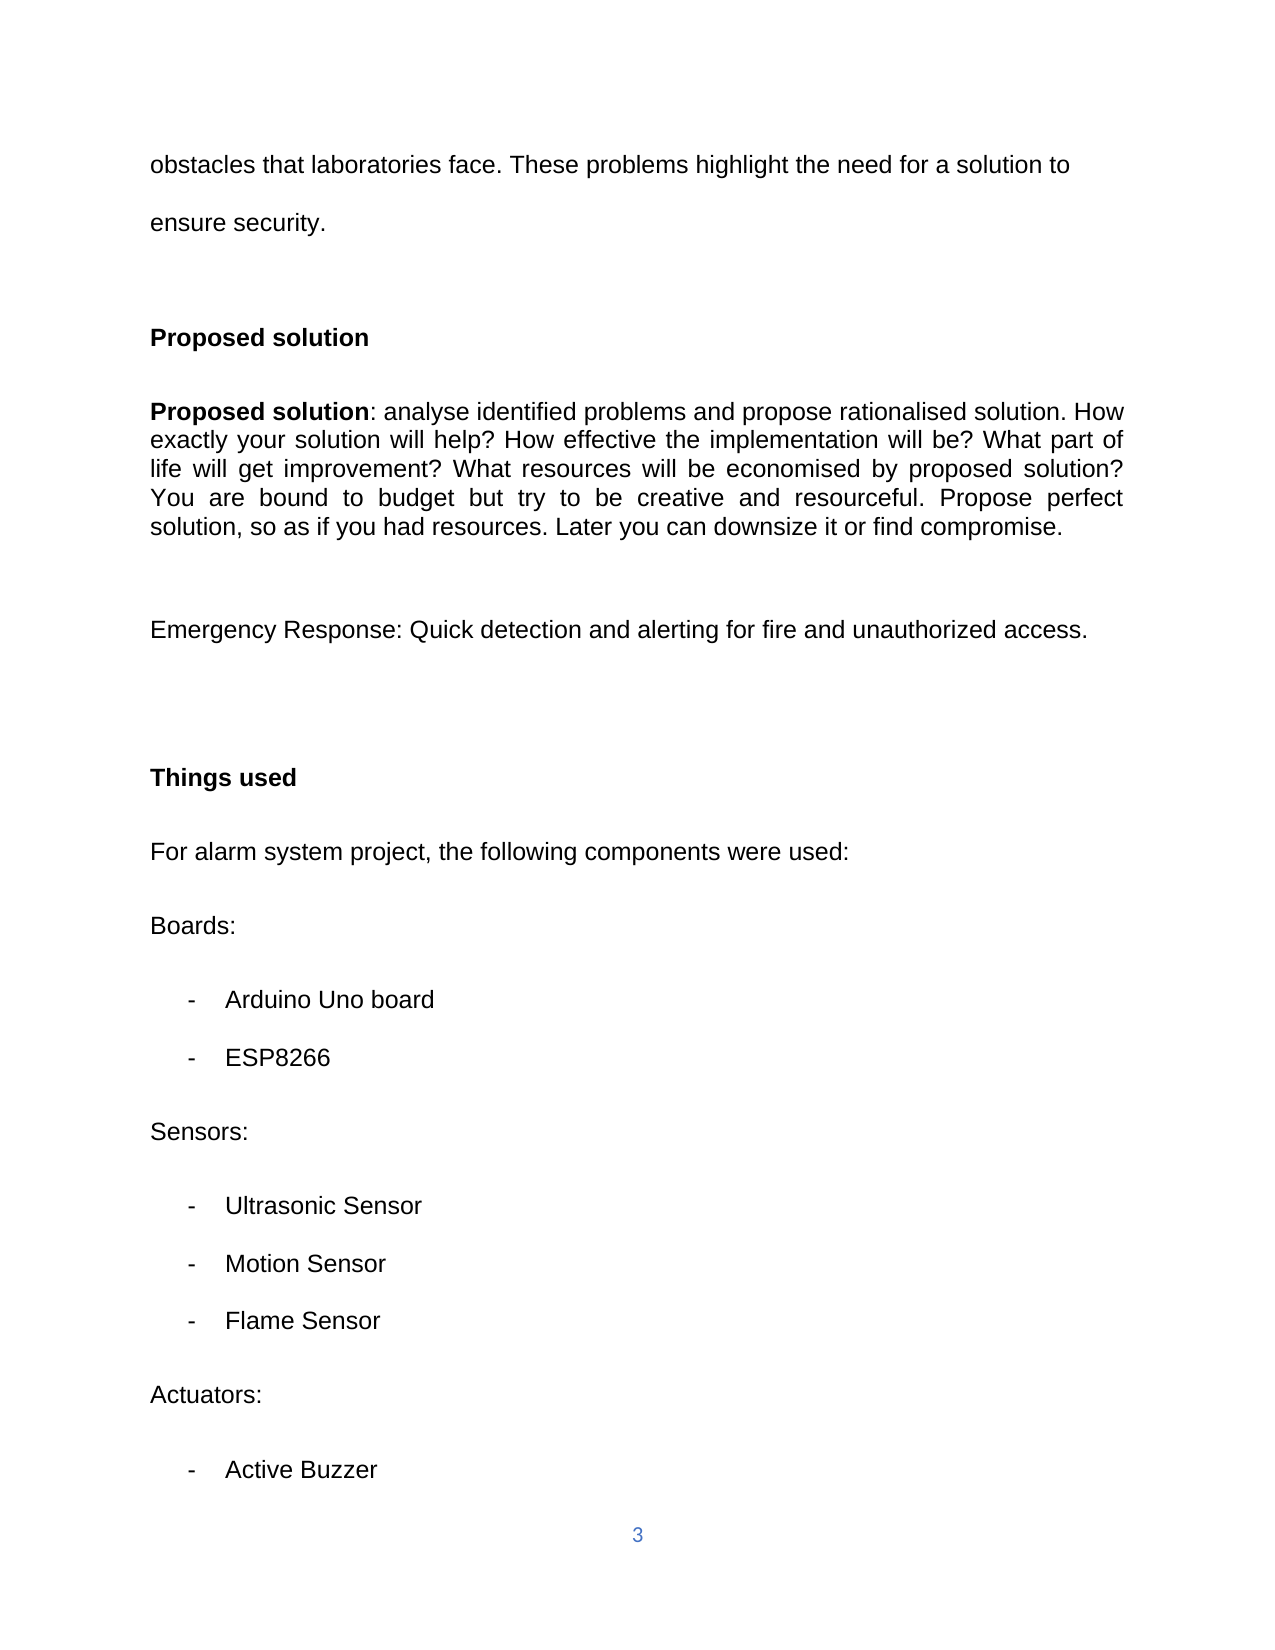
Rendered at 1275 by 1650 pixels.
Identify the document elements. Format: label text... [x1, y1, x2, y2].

list Flame Sensor [187, 1306, 1125, 1335]
text Sensors: [150, 1117, 1125, 1146]
text Boards: [150, 911, 1125, 940]
text Actuators: [150, 1380, 1125, 1409]
text For alarm system project, the following components were used: [150, 837, 1125, 866]
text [150, 150, 1125, 351]
list Motion Sensor [187, 1249, 1125, 1277]
text Things used [150, 763, 1125, 792]
list ESP8266 [187, 1043, 1125, 1072]
text Proposed solution: analyse identified problems and propose rationalised solution. How exactly your solution will help? How effective the implementation will be? What part of life will get improvement? What resources will be economised by proposed solution? You are bound to budget but try to be creative and resourceful. Propose perfect solution, so as if you had resources. Later you can downsize it or find compromise. [150, 397, 1125, 540]
list Arduino Uno board [187, 985, 1125, 1014]
text Emergency Response: Quick detection and alerting for fire and unauthorized access. [150, 614, 1125, 643]
list Active Buzzer [187, 1454, 1125, 1483]
list Ultrasonic Sensor [187, 1191, 1125, 1220]
